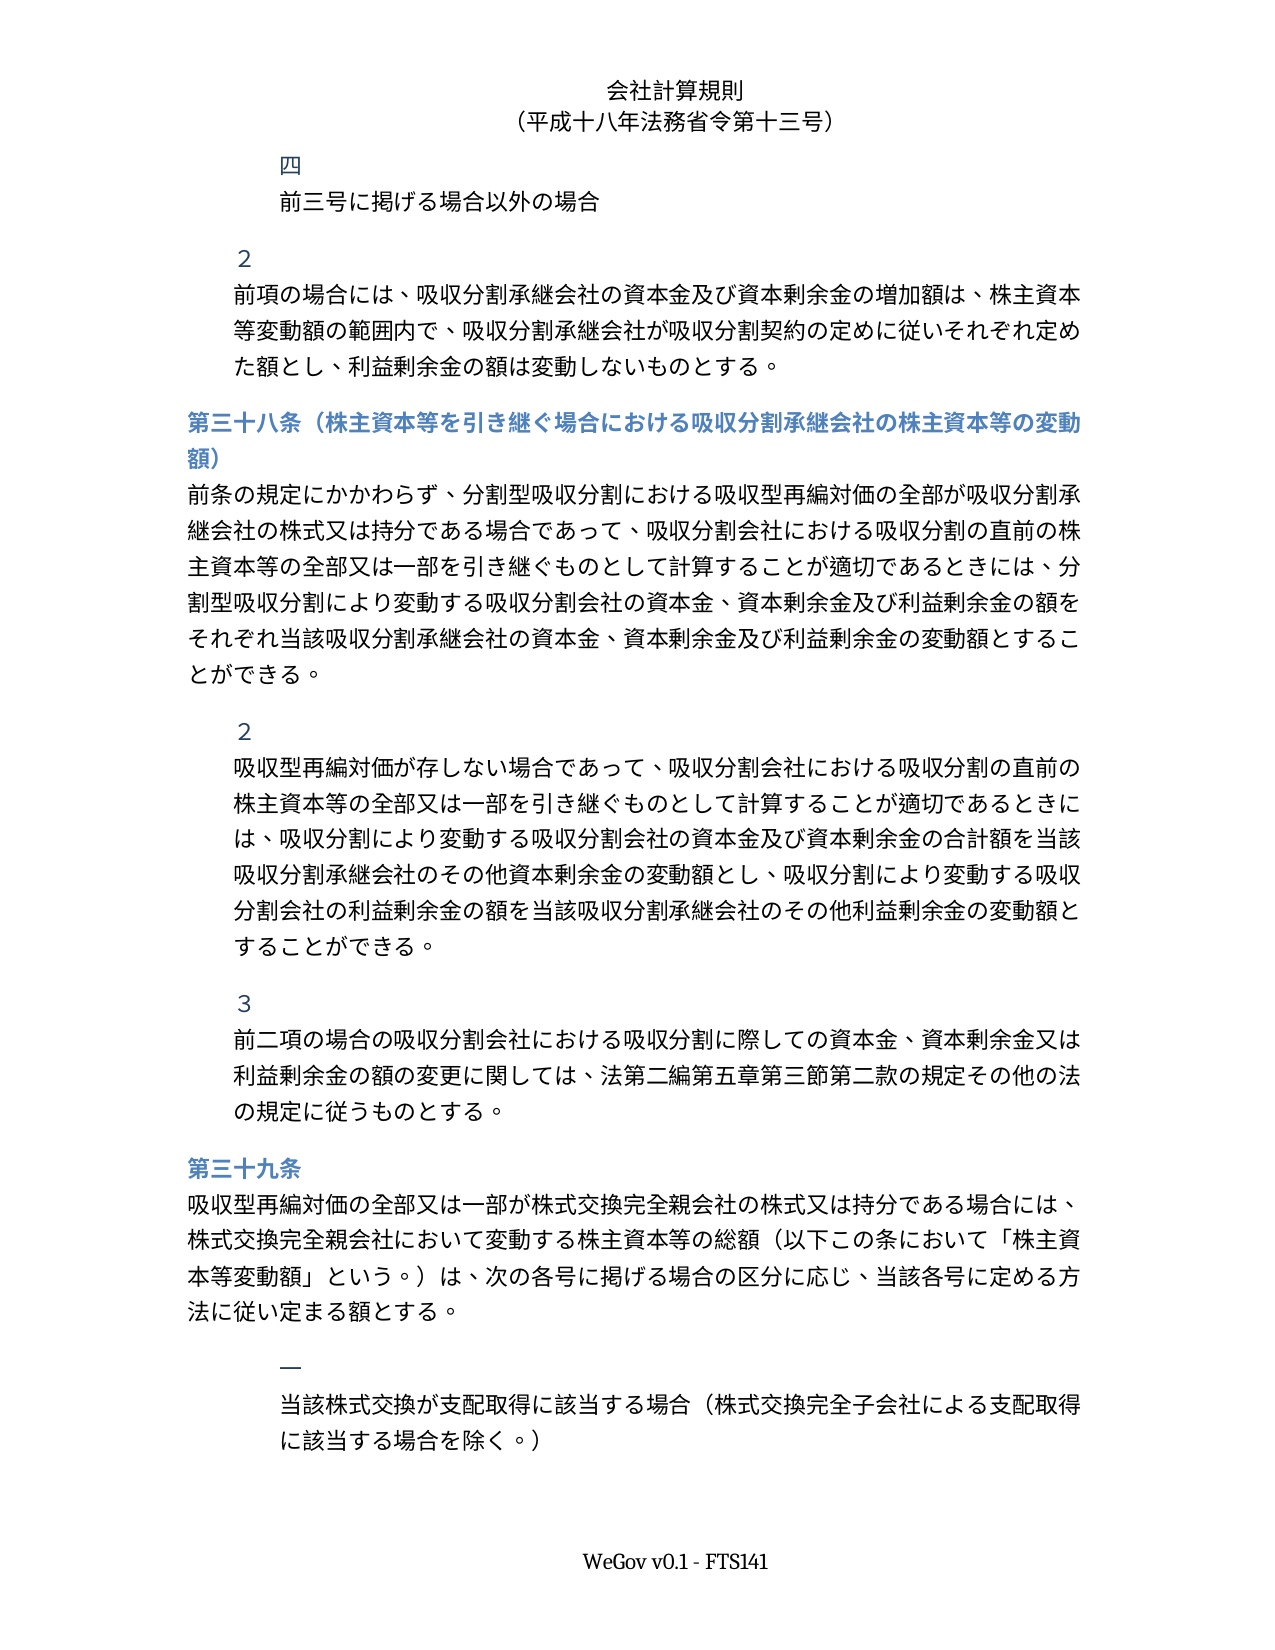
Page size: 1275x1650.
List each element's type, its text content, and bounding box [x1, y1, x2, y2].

subtitle 第三十八条（株主資本等を引き継ぐ場合における吸収分割承継会社の株主資本等の変動額） [187, 407, 1087, 474]
subtitle 四 [279, 150, 1087, 181]
subtitle ２ [233, 243, 1087, 274]
text 吸収型再編対価の全部又は一部が株式交換完全親会社の株式又は持分である場合には、株式交換完全親会社において変動する株主資本等の総額（以下この条において「株主資本等変動額」という。）は、次の各号に掲げる場合の区分に応じ、当該各号に定める方法に従い定まる額とする。 [187, 1188, 1087, 1328]
text 前条の規定にかかわらず、分割型吸収分割における吸収型再編対価の全部が吸収分割承継会社の株式又は持分である場合であって、吸収分割会社における吸収分割の直前の株主資本等の全部又は一部を引き継ぐものとして計算することが適切であるときには、分割型吸収分割により変動する吸収分割会社の資本金、資本剰余金及び利益剰余金の額をそれぞれ当該吸収分割承継会社の資本金、資本剰余金及び利益剰余金の変動額とすることができる。 [187, 479, 1087, 690]
text 前二項の場合の吸収分割会社における吸収分割に際しての資本金、資本剰余金又は利益剰余金の額の変更に関しては、法第二編第五章第三節第二款の規定その他の法の規定に従うものとする。 [233, 1024, 1087, 1127]
subtitle ３ [233, 988, 1087, 1019]
text 吸収型再編対価が存しない場合であって、吸収分割会社における吸収分割の直前の株主資本等の全部又は一部を引き継ぐものとして計算することが適切であるときには、吸収分割により変動する吸収分割会社の資本金及び資本剰余金の合計額を当該吸収分割承継会社のその他資本剰余金の変動額とし、吸収分割により変動する吸収分割会社の利益剰余金の額を当該吸収分割承継会社のその他利益剰余金の変動額とすることができる。 [233, 752, 1087, 962]
subtitle 一 [279, 1353, 1087, 1384]
subtitle 第三十九条 [187, 1153, 1087, 1184]
text 当該株式交換が支配取得に該当する場合（株式交換完全子会社による支配取得に該当する場合を除く。） [279, 1389, 1087, 1456]
subtitle ２ [233, 716, 1087, 747]
text 前項の場合には、吸収分割承継会社の資本金及び資本剰余金の増加額は、株主資本等変動額の範囲内で、吸収分割承継会社が吸収分割契約の定めに従いそれぞれ定めた額とし、利益剰余金の額は変動しないものとする。 [233, 279, 1087, 382]
text 前三号に掲げる場合以外の場合 [279, 186, 1087, 217]
